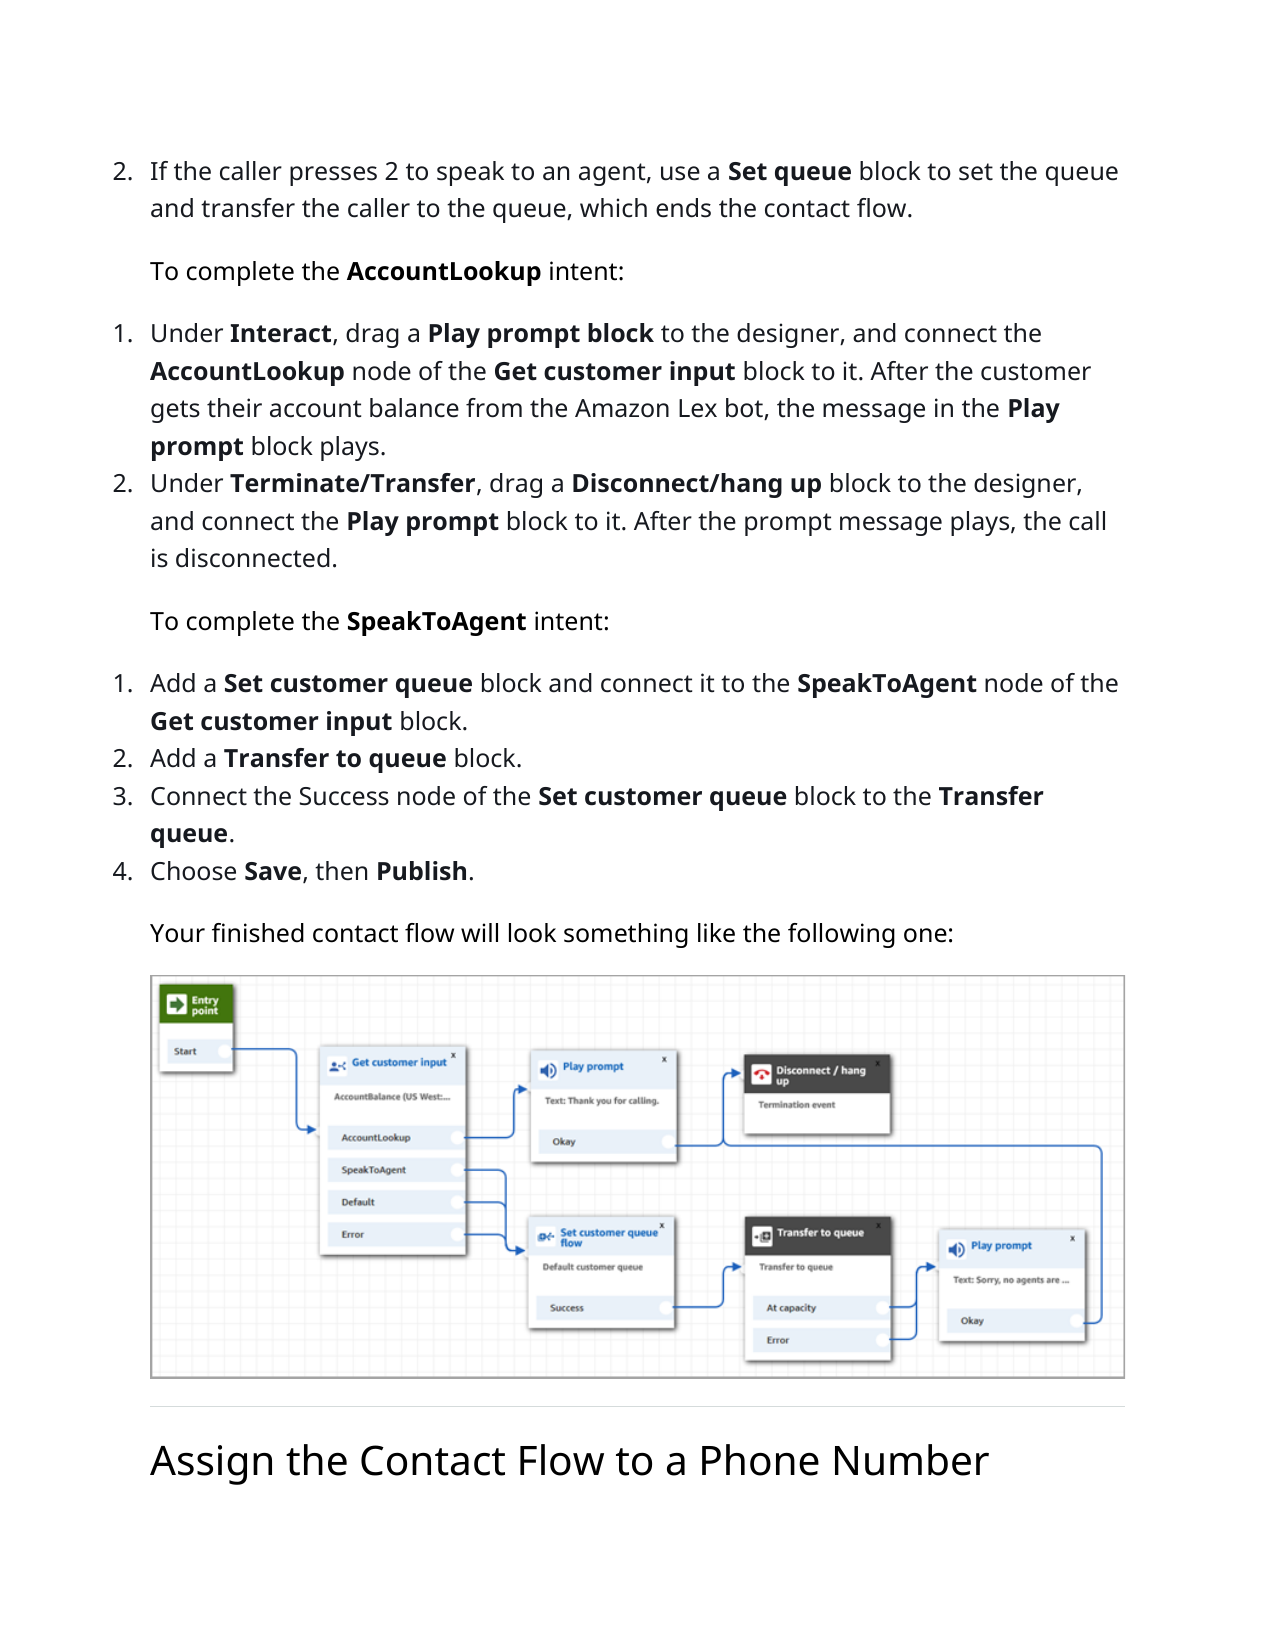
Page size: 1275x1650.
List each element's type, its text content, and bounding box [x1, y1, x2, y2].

text Your finished contact flow will look something like the following one: [150, 912, 1125, 950]
picture [150, 975, 1125, 1379]
list Add a Set customer queue block and connect it to the SpeakToAgent node of the Get customer input block. [112, 662, 1125, 737]
subtitle Assign the Contact Flow to a Phone Number [150, 1407, 1125, 1488]
list Choose Save, then Publish. [112, 850, 1125, 887]
list If the caller presses 2 to speak to an agent, use a Set queue block to set the queue and transfer the caller to the queue, which ends the contact flow. [112, 150, 1125, 225]
list Under Interact, drag a Play prompt block to the designer, and connect the AccountLookup node of the Get customer input block to it. After the customer gets their account balance from the Amazon Lex bot, the message in the Play prompt block plays. [112, 312, 1125, 462]
text To complete the SpeakToAgent intent: [150, 600, 1125, 637]
list Under Terminate/Transfer, drag a Disconnect/hang up block to the designer, and connect the Play prompt block to it. After the prompt message plays, the call is disconnected. [112, 462, 1125, 575]
text To complete the AccountLookup intent: [150, 250, 1125, 287]
list Add a Transfer to queue block. [112, 737, 1125, 775]
list Connect the Success node of the Set customer queue block to the Transfer queue. [112, 775, 1125, 850]
